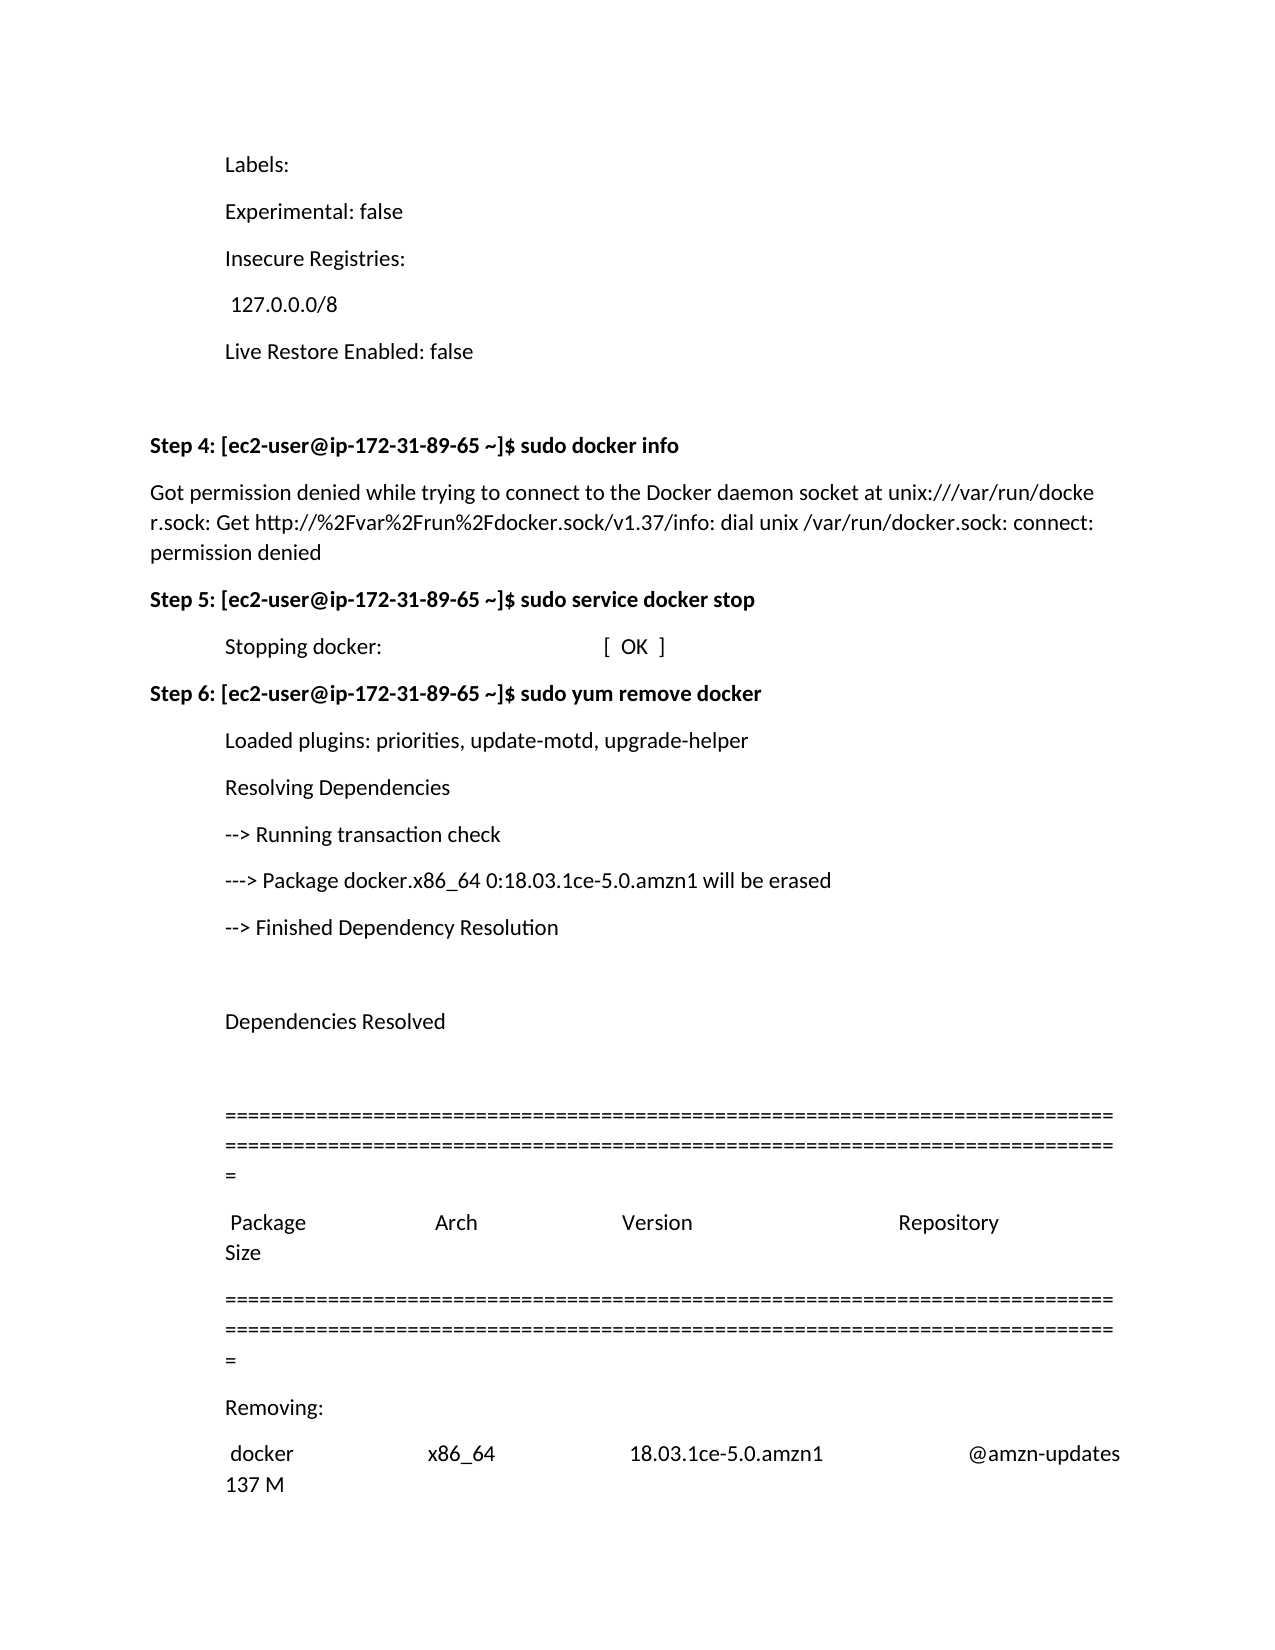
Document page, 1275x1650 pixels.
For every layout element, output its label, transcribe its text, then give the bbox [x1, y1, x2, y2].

text ---> Package docker.x86_64 0:18.03.1ce-5.0.amzn1 will be erased [225, 867, 1125, 895]
text Stopping docker: [ OK ] [150, 632, 1125, 660]
text Resolving Dependencies [225, 773, 1125, 801]
text docker x86_64 18.03.1ce-5.0.amzn1 @amzn-updates 137 M [225, 1439, 1125, 1498]
text Loaded plugins: priorities, update-motd, upgrade-helper [225, 726, 1125, 754]
text Step 5: [ec2-user@ip-172-31-89-65 ~]$ sudo service docker stop [150, 585, 1125, 613]
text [225, 1285, 1125, 1374]
text 127.0.0.0/8 [225, 291, 1125, 319]
text Package Arch Version Repository Size [225, 1208, 1125, 1267]
text Insecure Registries: [225, 244, 1125, 272]
text Live Restore Enabled: false [225, 337, 1125, 366]
text Labels: [225, 150, 1125, 178]
text --> Finished Dependency Resolution [225, 913, 1125, 942]
text Removing: [225, 1393, 1125, 1421]
text Experimental: false [225, 197, 1125, 225]
text Step 6: [ec2-user@ip-172-31-89-65 ~]$ sudo yum remove docker [150, 679, 1125, 707]
text Got permission denied while trying to connect to the Docker daemon socket at unix:///var/run/docke r.sock: Get http://%2Fvar%2Frun%2Fdocker.sock/v1.37/info: dial unix /var/run/docker.sock: connect: permission denied [150, 478, 1125, 567]
text Step 4: [ec2-user@ip-172-31-89-65 ~]$ sudo docker info [150, 431, 1125, 459]
text Dependencies Resolved [225, 1007, 1125, 1035]
text --> Running transaction check [225, 820, 1125, 848]
